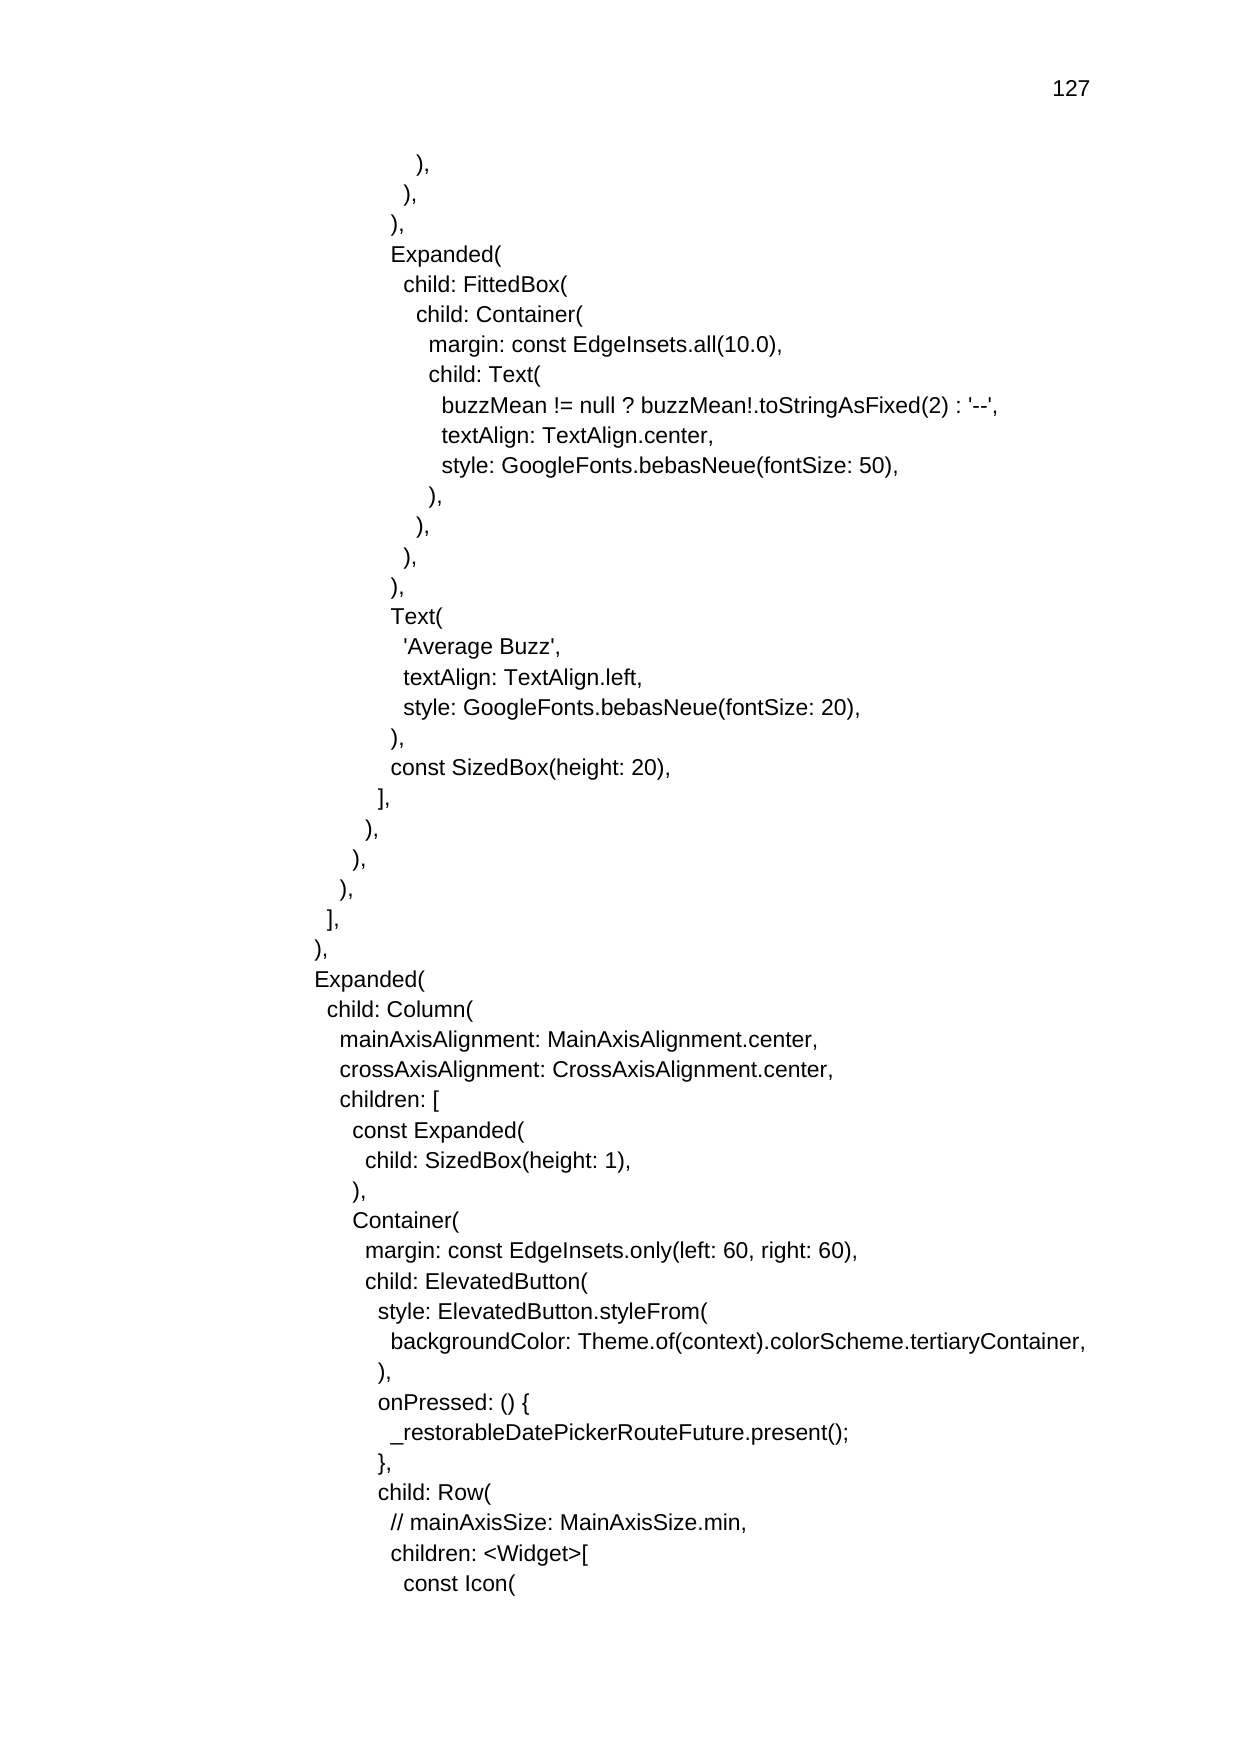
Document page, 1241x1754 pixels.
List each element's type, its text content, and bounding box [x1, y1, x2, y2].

text }, [225, 1449, 1090, 1475]
text ), [225, 150, 1090, 176]
text Expanded( [225, 241, 1090, 267]
text ), [225, 180, 1090, 207]
text ), [225, 875, 1090, 901]
text ), [225, 845, 1090, 871]
text ), [225, 573, 1090, 599]
text children: [ [225, 1086, 1090, 1113]
text child: Container( [225, 301, 1090, 327]
text child: Text( [225, 361, 1090, 388]
text textAlign: TextAlign.left, [225, 663, 1090, 690]
text _restorableDatePickerRouteFuture.present(); [225, 1419, 1090, 1445]
text style: ElevatedButton.styleFrom( [225, 1298, 1090, 1324]
text style: GoogleFonts.bebasNeue(fontSize: 20), [225, 694, 1090, 720]
text child: Row( [225, 1479, 1090, 1506]
text ), [225, 482, 1090, 509]
text ], [225, 784, 1090, 811]
text ), [225, 1177, 1090, 1203]
text Expanded( [225, 966, 1090, 992]
text child: SizedBox(height: 1), [225, 1147, 1090, 1173]
text margin: const EdgeInsets.all(10.0), [225, 331, 1090, 358]
text ), [225, 1358, 1090, 1385]
text ), [225, 935, 1090, 962]
text Container( [225, 1207, 1090, 1234]
text textAlign: TextAlign.center, [225, 422, 1090, 448]
text ), [225, 210, 1090, 237]
text ], [225, 905, 1090, 932]
text onPressed: () { [225, 1388, 1090, 1415]
text ), [225, 724, 1090, 750]
text child: Column( [225, 996, 1090, 1022]
text Text( [225, 603, 1090, 629]
text ), [225, 543, 1090, 569]
text const Expanded( [225, 1117, 1090, 1143]
text const SizedBox(height: 20), [225, 754, 1090, 781]
text backgroundColor: Theme.of(context).colorScheme.tertiaryContainer, [225, 1328, 1090, 1354]
text 'Average Buzz', [225, 633, 1090, 660]
text buzzMean != null ? buzzMean!.toStringAsFixed(2) : '--', [225, 392, 1090, 418]
text crossAxisAlignment: CrossAxisAlignment.center, [225, 1056, 1090, 1083]
text style: GoogleFonts.bebasNeue(fontSize: 50), [225, 452, 1090, 478]
text ), [225, 814, 1090, 841]
text margin: const EdgeInsets.only(left: 60, right: 60), [225, 1237, 1090, 1264]
text // mainAxisSize: MainAxisSize.min, [225, 1509, 1090, 1536]
text children: <Widget>[ [225, 1539, 1090, 1566]
text ), [225, 512, 1090, 539]
text child: FittedBox( [225, 271, 1090, 297]
text const Icon( [225, 1570, 1090, 1596]
text child: ElevatedButton( [225, 1268, 1090, 1294]
text mainAxisAlignment: MainAxisAlignment.center, [225, 1026, 1090, 1052]
